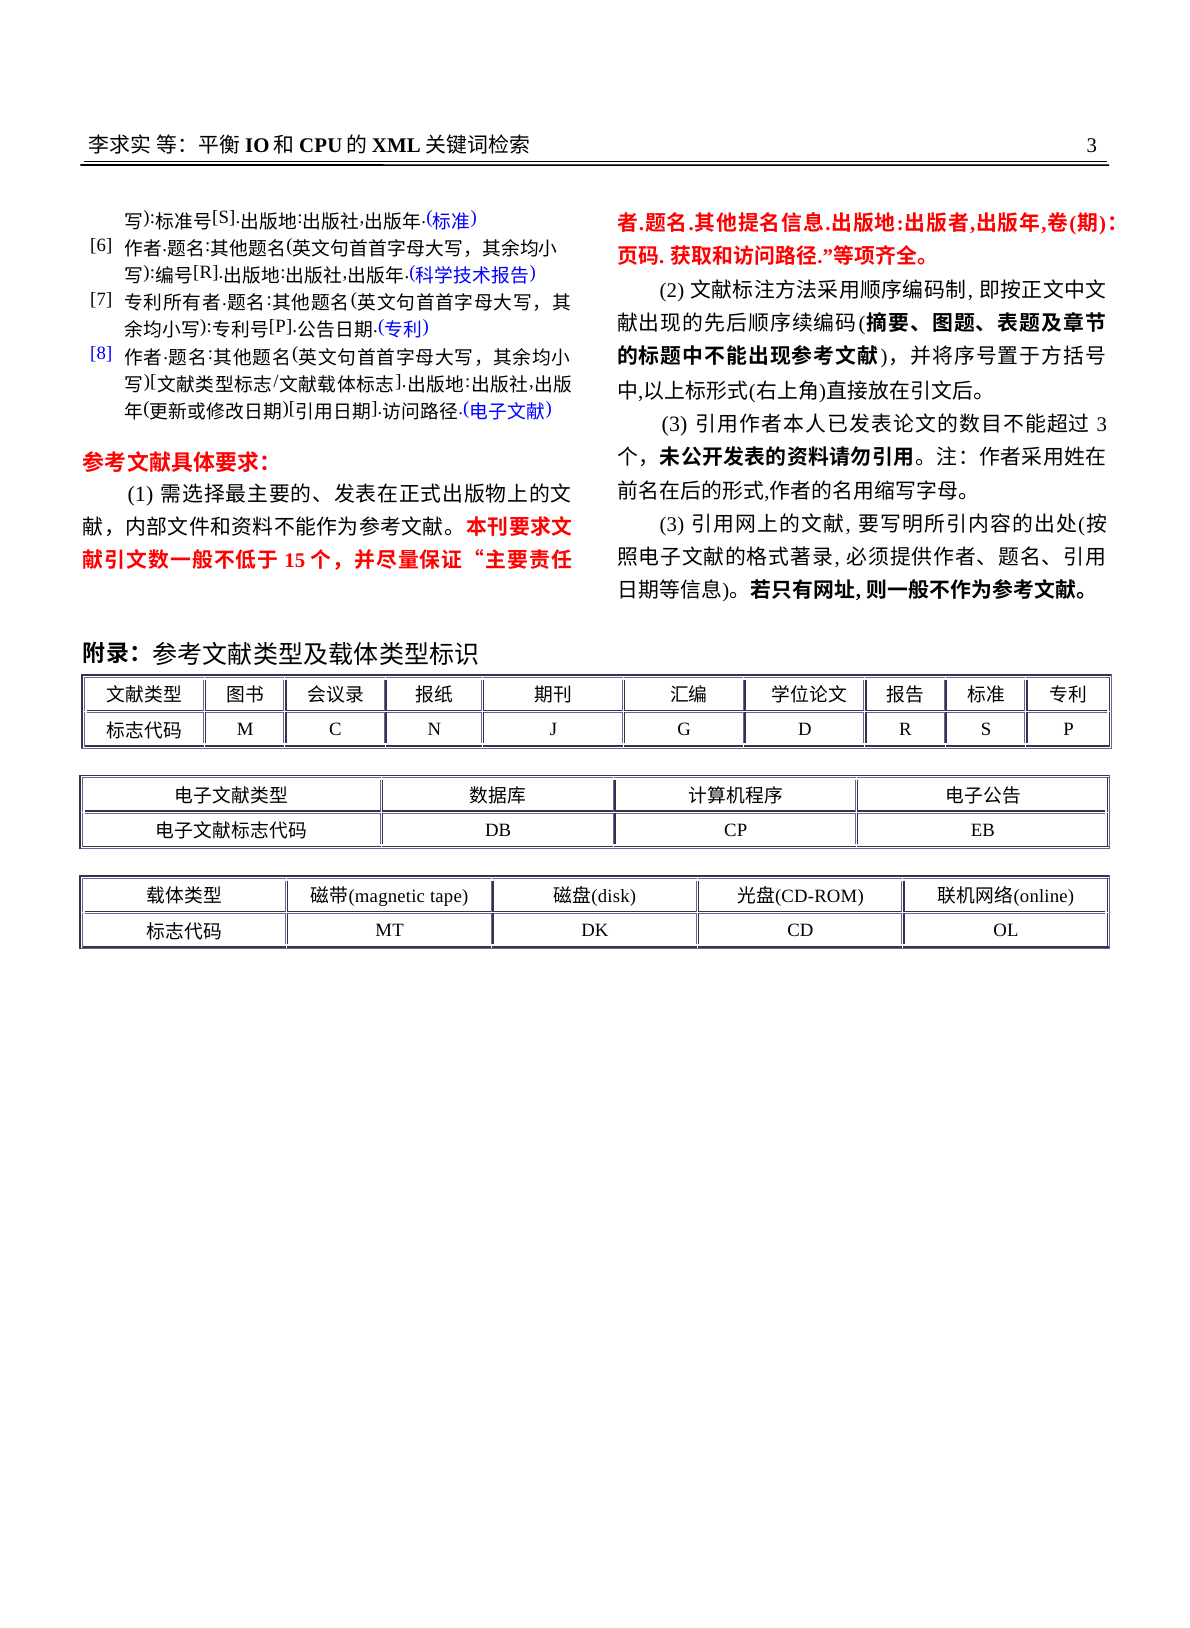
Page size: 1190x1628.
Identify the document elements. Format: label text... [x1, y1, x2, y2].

text (1) 需选择最主要的、发表在正式出版物上的文献，内部文件和资料不能作为参考文献。本刊要求文献引文数一般不低于15个，并尽量保证“主要责任者.题名.其他提名信息.出版地:出版者,出版年,卷(期)：页码. 获取和访问路径.”等项齐全。 [83, 477, 572, 574]
table_cell G [624, 713, 744, 745]
table_cell N [385, 713, 483, 745]
text 作者.题名:其他题名(英文句首首字母大写，其余均小写):编号[R].出版地:出版社,出版年.(科学技术报告) [112, 233, 572, 288]
table_header 联机网络(online) [903, 879, 1107, 911]
table_cell C [285, 713, 385, 745]
table_header 光盘(CD-ROM) [698, 877, 903, 911]
text (1) 需选择最主要的、发表在正式出版物上的文献，内部文件和资料不能作为参考文献。本刊要求文献引文数一般不低于15个，并尽量保证“主要责任者.题名.其他提名信息.出版地:出版者,出版年,卷(期)：页码. 获取和访问路径.”等项齐全。 [617, 206, 1107, 270]
text 附录：参考文献类型及载体类型标识 [83, 634, 1107, 671]
table_header 期刊 [483, 678, 623, 710]
table_header 学位论文 [744, 676, 865, 710]
table_cell OL [903, 911, 1108, 946]
table_cell DB [382, 814, 614, 846]
table_header 磁带(magnetic tape) [286, 877, 492, 911]
table_header 计算机程序 [614, 778, 857, 810]
table_header 报纸 [385, 678, 483, 710]
text 作者. 题名:其他题名(英文句首首字母大写，其余均小写):标准号[S].出版地:出版社,出版年.(标准) [112, 206, 572, 233]
table_header 报告 [865, 678, 945, 710]
table_cell 标志代码 [83, 710, 205, 745]
table_header 专利 [1026, 678, 1109, 710]
table_cell 标志代码 [81, 911, 286, 946]
text 专利所有者.题名:其他题名(英文句首首字母大写，其余均小写):专利号[P].公告日期.(专利) [112, 288, 572, 342]
table_header 电子文献类型 [83, 778, 382, 810]
table_cell S [945, 710, 1026, 745]
table_cell M [205, 710, 285, 745]
table_cell J [483, 713, 623, 745]
table_header 图书 [205, 676, 285, 710]
table_cell D [744, 710, 865, 745]
table_header 载体类型 [83, 879, 286, 911]
table_header 会议录 [285, 678, 385, 710]
table_header 汇编 [624, 676, 744, 710]
text (3) 引用网上的文献, 要写明所引内容的出处(按照电子文献的格式著录, 必须提供作者、题名、引用日期等信息)。若只有网址, 则一般不作为参考文献。 [617, 507, 1107, 604]
text (3) 引用作者本人已发表论文的数目不能超过3个，未公开发表的资料请勿引用。注：作者采用姓在前名在后的形式,作者的名用缩写字母。 [617, 407, 1107, 504]
table_cell 电子文献标志代码 [83, 810, 382, 846]
table_cell CD [698, 911, 903, 946]
table_header 数据库 [382, 776, 614, 810]
table_cell EB [857, 810, 1107, 846]
table_cell DK [492, 914, 697, 946]
table_cell R [865, 713, 945, 745]
text 作者.题名:其他题名(英文句首首字母大写，其余均小写)[文献类型标志/文献载体标志].出版地:出版社,出版年(更新或修改日期)[引用日期].访问路径.(电子文献) [112, 342, 572, 424]
table_header 标准 [945, 676, 1026, 710]
table_header 文献类型 [85, 678, 205, 710]
table_header 磁盘(disk) [492, 879, 697, 911]
table_cell P [1026, 710, 1110, 745]
text (2) 文献标注方法采用顺序编码制, 即按正文中文献出现的先后顺序续编码(摘要、图题、表题及章节的标题中不能出现参考文献)，并将序号置于方括号中,以上标形式(右上角)直接放在引文后。 [617, 273, 1107, 404]
table_header 电子公告 [857, 778, 1107, 810]
list 参考文献具体要求： [83, 445, 572, 477]
table_cell MT [286, 914, 492, 946]
table_cell CP [614, 814, 857, 846]
